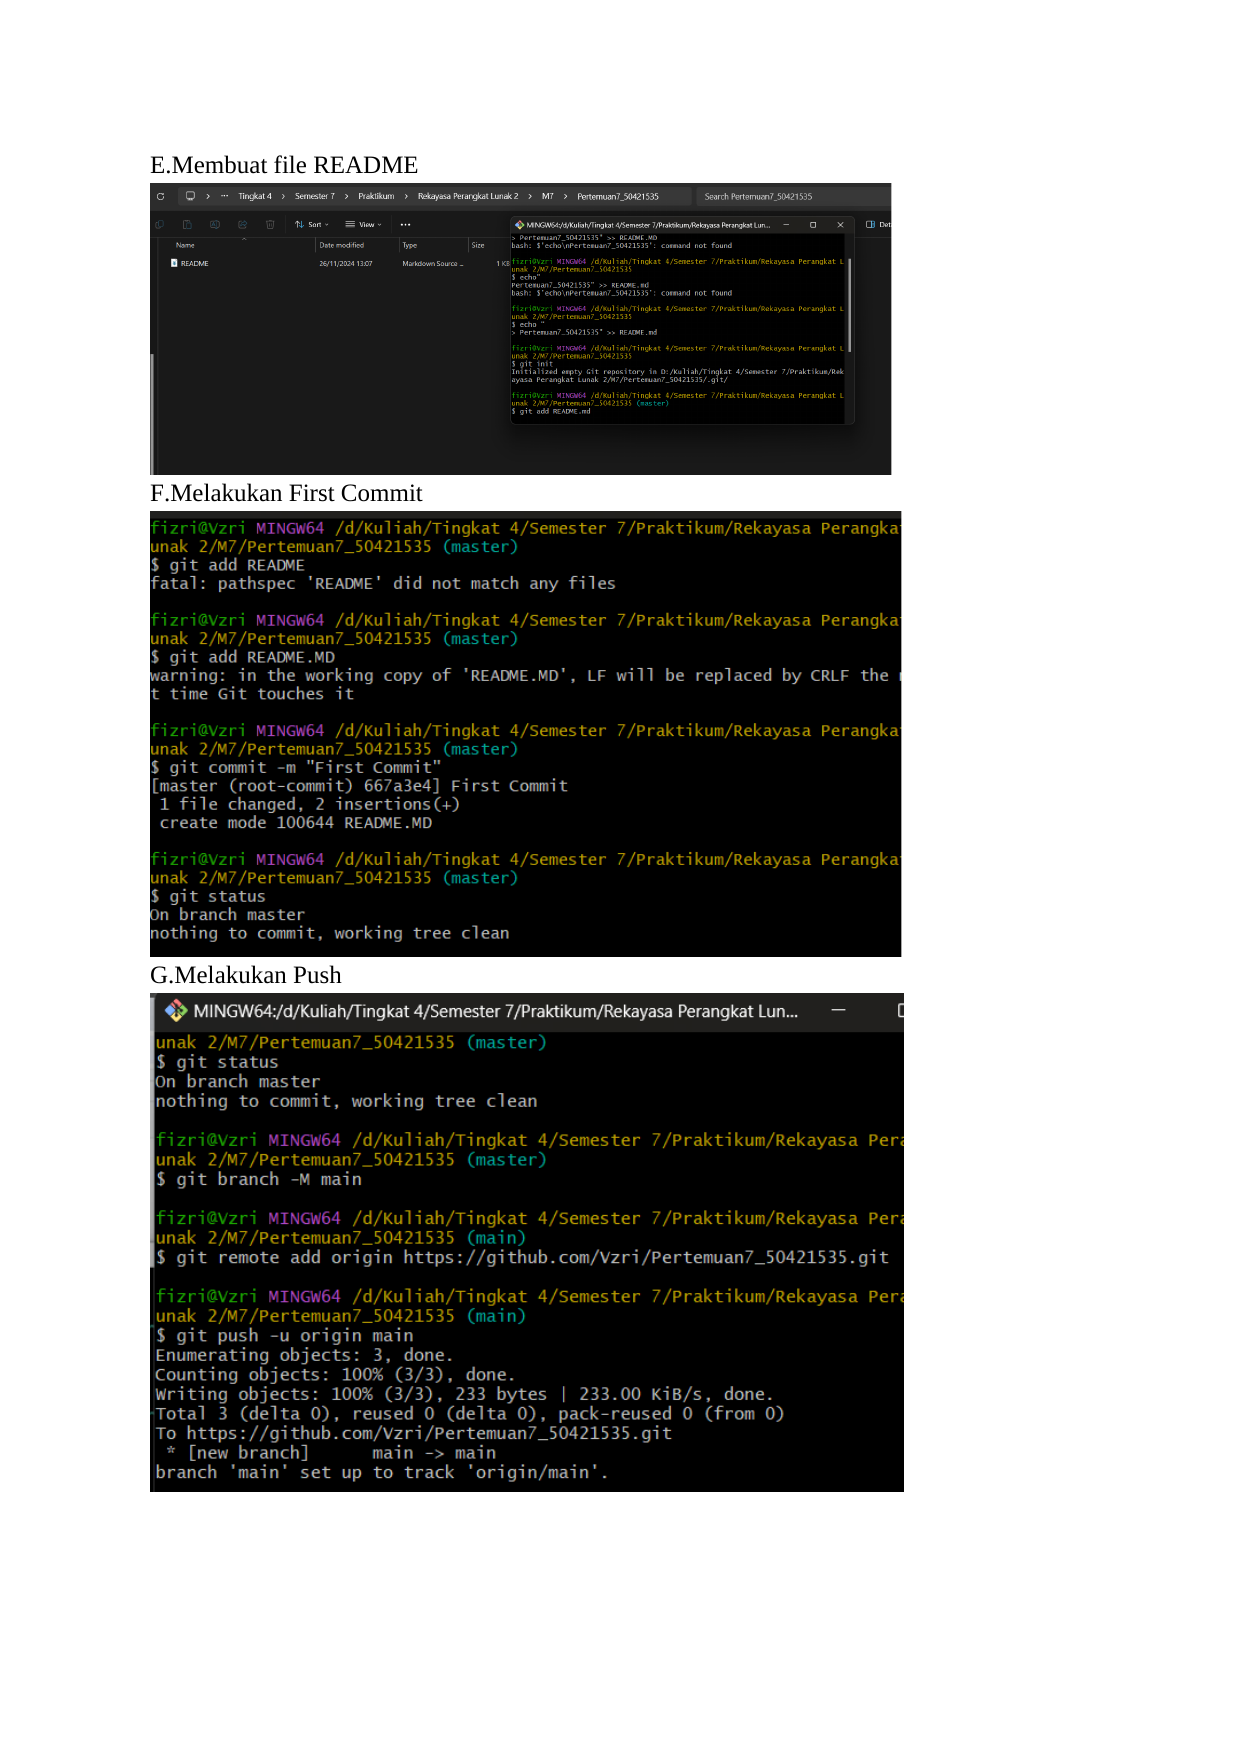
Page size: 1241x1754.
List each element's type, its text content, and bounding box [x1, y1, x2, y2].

text G.Melakukan Push [150, 960, 1090, 989]
picture [150, 511, 902, 957]
picture [150, 183, 892, 475]
text F.Melakukan First Commit [150, 478, 1090, 507]
text E.Membuat file README [150, 150, 1090, 179]
picture [150, 993, 904, 1492]
